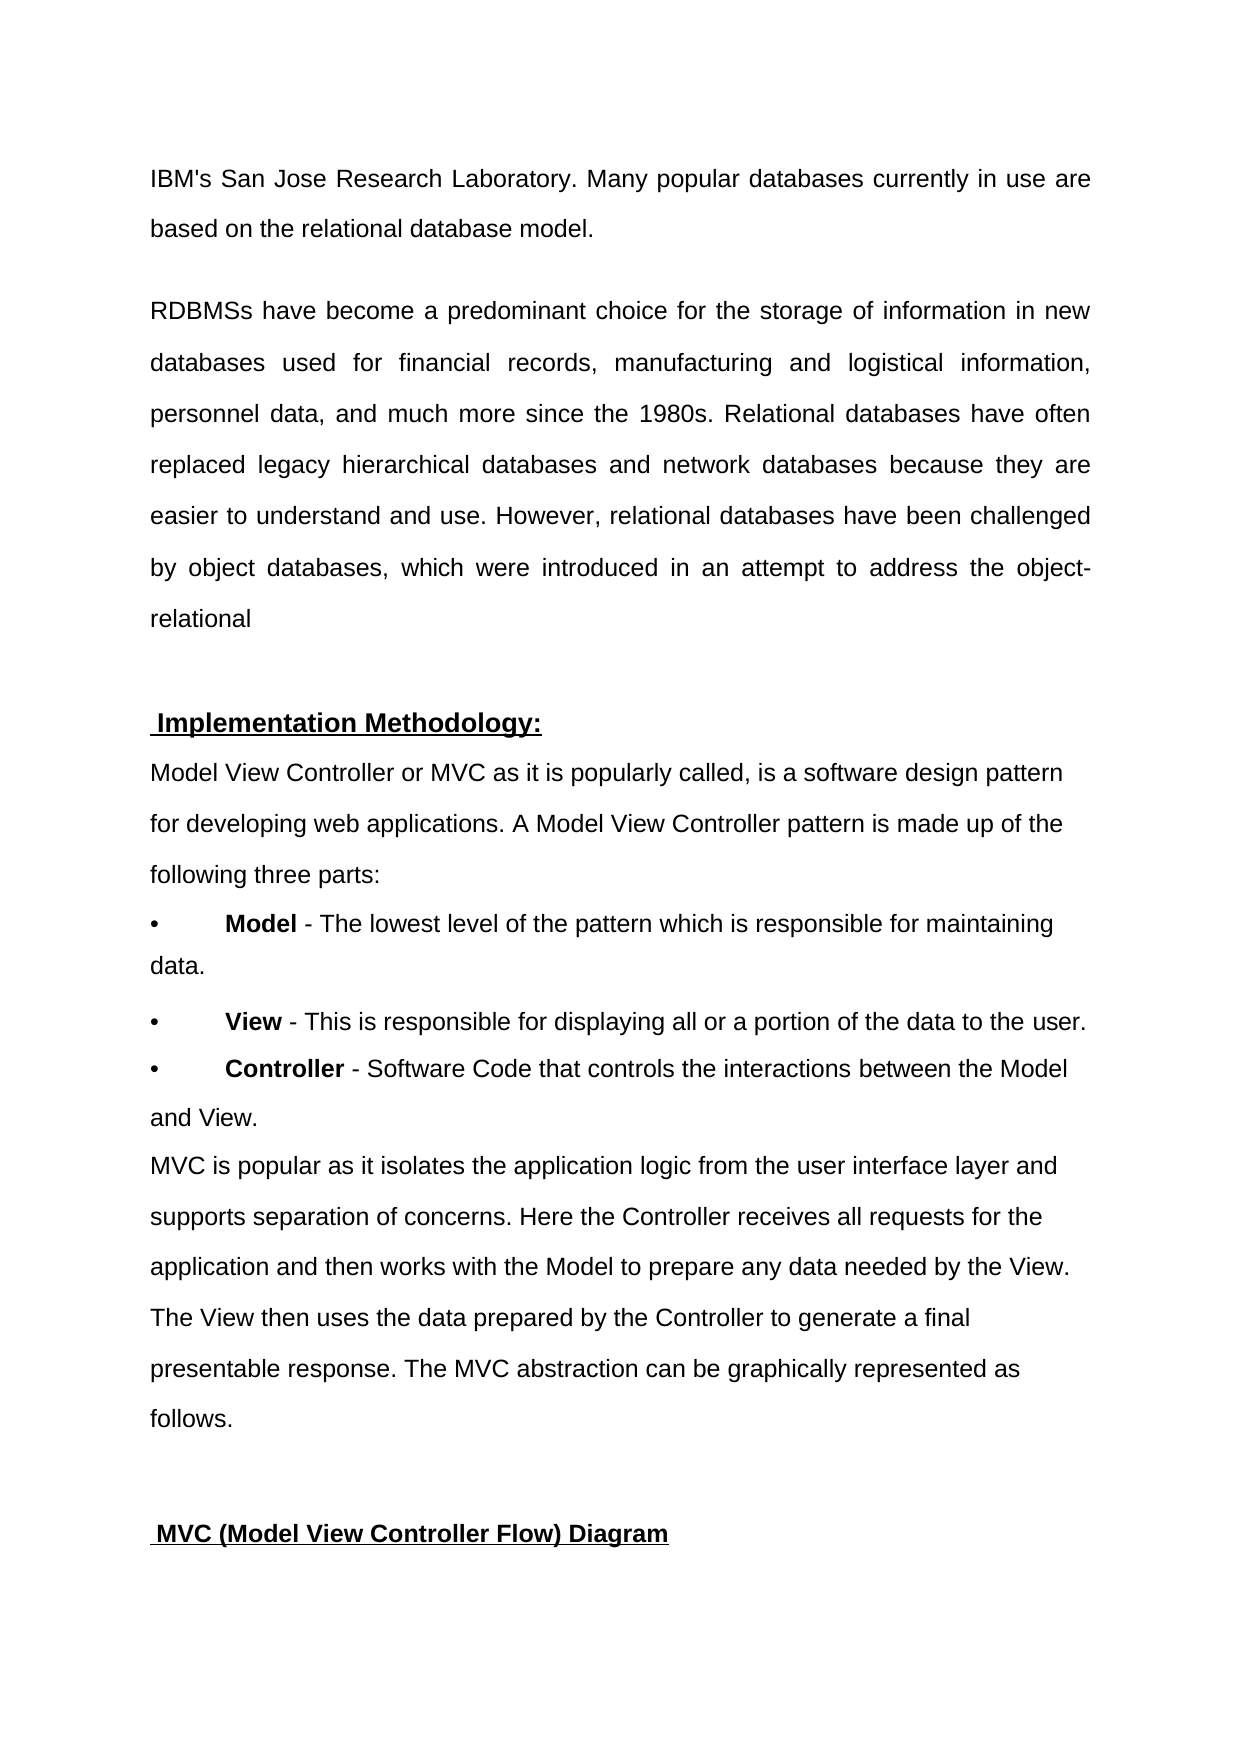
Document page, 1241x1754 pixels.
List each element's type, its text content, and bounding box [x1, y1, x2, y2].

text RDBMSs have become a predominant choice for the storage of information in new databases used for financial records, manufacturing and logistical information, personnel data, and much more since the 1980s. Relational databases have often replaced legacy hierarchical databases and network databases because they are easier to understand and use. However, relational databases have been challenged by object databases, which were introduced in an attempt to address the object-relational [150, 294, 1093, 634]
text MVC is popular as it isolates the application logic from the user interface layer and supports separation of concerns. Here the Controller receives all requests for the application and then works with the Model to prepare any data needed by the View. The View then uses the data prepared by the Controller to generate a final presentable response. The MVC abstraction can be graphically represented as follows. [150, 1149, 1093, 1435]
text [150, 162, 1093, 245]
text MVC (Model View Controller Flow) Diagram [150, 1517, 1093, 1549]
list Controller - Software Code that controls the interactions between the Model and View. [150, 1052, 1093, 1133]
list View - This is responsible for displaying all or a portion of the data to the user. [150, 1005, 1093, 1037]
text Implementation Methodology: [150, 706, 1093, 739]
text Model View Controller or MVC as it is popularly called, is a software design pattern for developing web applications. A Model View Controller pattern is made up of the following three parts: [150, 757, 1093, 890]
list Model - The lowest level of the pattern which is responsible for maintaining data. [150, 907, 1093, 981]
